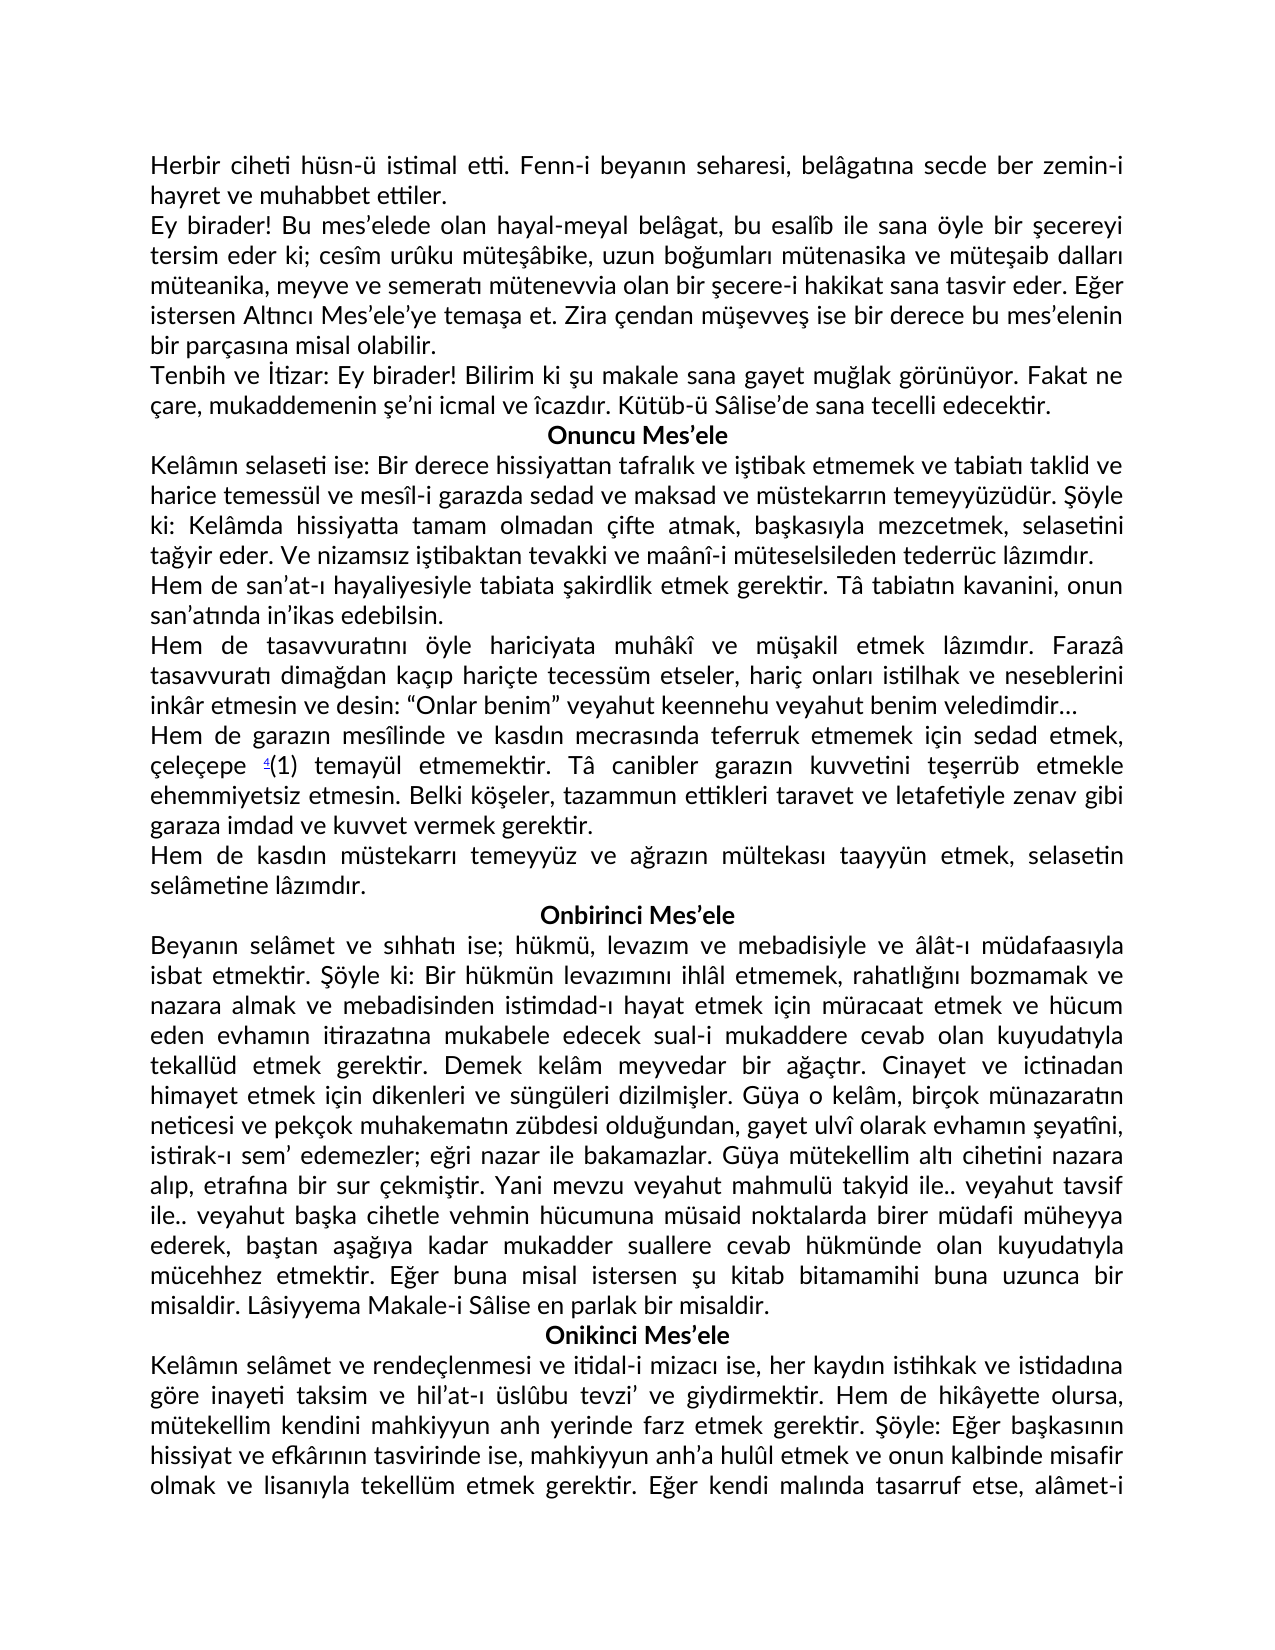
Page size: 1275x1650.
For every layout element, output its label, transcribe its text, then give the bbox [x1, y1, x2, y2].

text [150, 1350, 1125, 1500]
text Hem de kasdın müstekarrı temeyyüz ve ağrazın mültekası taayyün etmek, selasetin selâmetine lâzımdır. [150, 840, 1125, 900]
text Ey birader! Bu mes’elede olan hayal-meyal belâgat, bu esalîb ile sana öyle bir şecereyi tersim eder ki; cesîm urûku müteşâbike, uzun boğumları mütenasika ve müteşaib dalları müteanika, meyve ve semeratı mütenevvia olan bir şecere-i hakikat sana tasvir eder. Eğer istersen Altıncı Mes’ele’ye temaşa et. Zira çendan müşevveş ise bir derece bu mes’elenin bir parçasına misal olabilir. [150, 210, 1125, 360]
text Hem de san’at-ı hayaliyesiyle tabiata şakirdlik etmek gerektir. Tâ tabiatın kavanini, onun san’atında in’ikas edebilsin. [150, 570, 1125, 630]
subtitle Onuncu Mes’ele [150, 420, 1125, 450]
text Hem de tasavvuratını öyle hariciyata muhâkî ve müşakil etmek lâzımdır. Farazâ tasavvuratı dimağdan kaçıp hariçte tecessüm etseler, hariç onları istilhak ve neseblerini inkâr etmesin ve desin: “Onlar benim” veyahut keennehu veyahut benim veledimdir… [150, 630, 1125, 720]
text Kelâmın selaseti ise: Bir derece hissiyattan tafralık ve iştibak etmemek ve tabiatı taklid ve harice temessül ve mesîl-i garazda sedad ve maksad ve müstekarrın temeyyüzüdür. Şöyle ki: Kelâmda hissiyatta tamam olmadan çifte atmak, başkasıyla mezcetmek, selasetini tağyir eder. Ve nizamsız iştibaktan tevakki ve maânî-i müteselsileden tederrüc lâzımdır. [150, 450, 1125, 570]
text Tenbih ve İtizar: Ey birader! Bilirim ki şu makale sana gayet muğlak görünüyor. Fakat ne çare, mukaddemenin şe’ni icmal ve îcazdır. Kütüb-ü Sâlise’de sana tecelli edecektir. [150, 360, 1125, 420]
subtitle Onikinci Mes’ele [150, 1320, 1125, 1350]
text Beyanın selâmet ve sıhhatı ise; hükmü, levazım ve mebadisiyle ve âlât-ı müdafaasıyla isbat etmektir. Şöyle ki: Bir hükmün levazımını ihlâl etmemek, rahatlığını bozmamak ve nazara almak ve mebadisinden istimdad-ı hayat etmek için müracaat etmek ve hücum eden evhamın itirazatına mukabele edecek sual-i mukaddere cevab olan kuyudatıyla tekallüd etmek gerektir. Demek kelâm meyvedar bir ağaçtır. Cinayet ve ictinadan himayet etmek için dikenleri ve süngüleri dizilmişler. Güya o kelâm, birçok münazaratın neticesi ve pekçok muhakematın zübdesi olduğundan, gayet ulvî olarak evhamın şeyatîni, istirak-ı sem’ edemezler; eğri nazar ile bakamazlar. Güya mütekellim altı cihetini nazara alıp, etrafına bir sur çekmiştir. Yani mevzu veyahut mahmulü takyid ile.. veyahut tavsif ile.. veyahut başka cihetle vehmin hücumuna müsaid noktalarda birer müdafi müheyya ederek, baştan aşağıya kadar mukadder suallere cevab hükmünde olan kuyudatıyla mücehhez etmektir. Eğer buna misal istersen şu kitab bitamamihi buna uzunca bir misaldir. Lâsiyyema Makale-i Sâlise en parlak bir misaldir. [150, 930, 1125, 1320]
subtitle Onbirinci Mes’ele [150, 900, 1125, 930]
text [150, 150, 1125, 210]
text Hem de garazın mesîlinde ve kasdın mecrasında teferruk etmemek için sedad etmek, çeleçepe 4(1) temayül etmemektir. Tâ canibler garazın kuvvetini teşerrüb etmekle ehemmiyetsiz etmesin. Belki köşeler, tazammun ettikleri taravet ve letafetiyle zenav gibi garaza imdad ve kuvvet vermek gerektir. [150, 720, 1125, 840]
